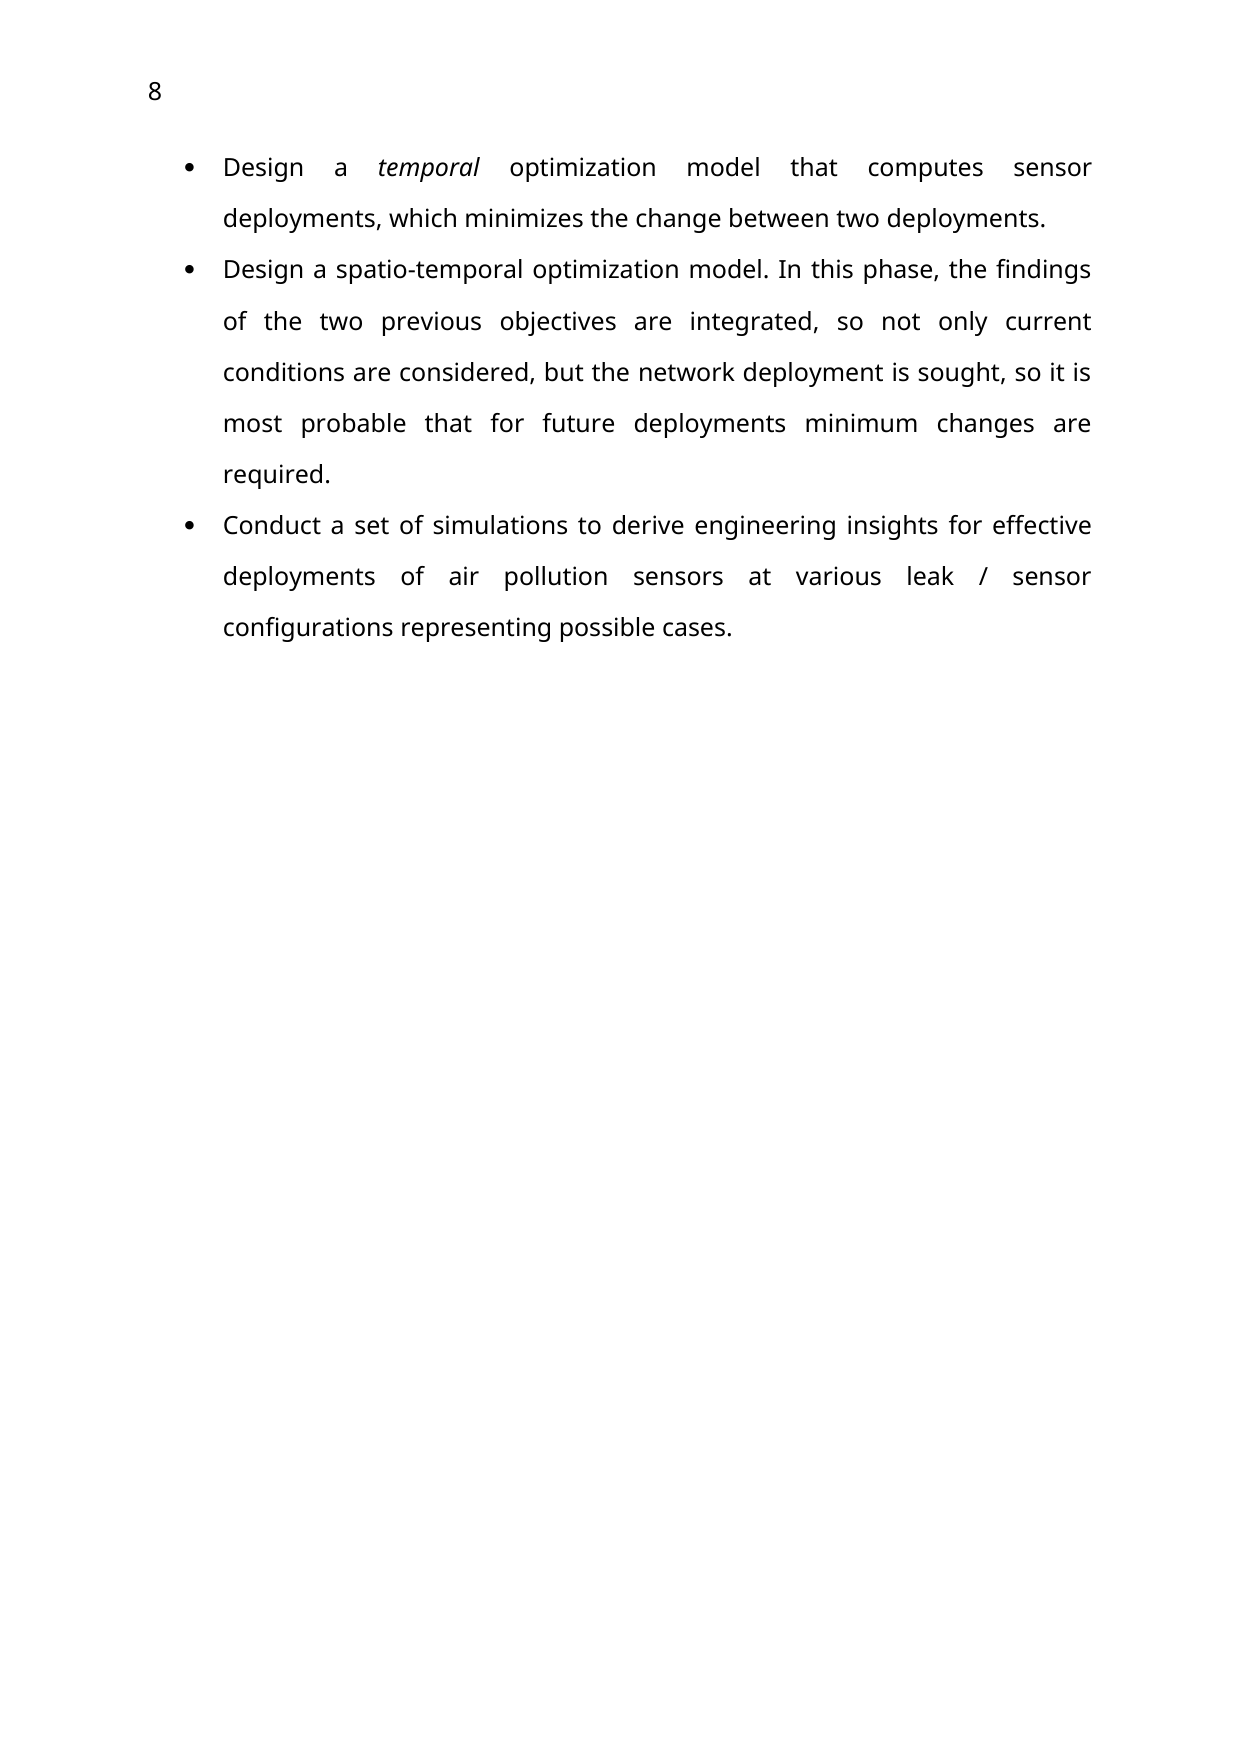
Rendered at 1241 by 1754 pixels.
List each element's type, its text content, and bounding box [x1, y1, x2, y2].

list Design a temporal optimization model that computes sensor deployments, which minimizes the change between two deployments. [185, 150, 1093, 235]
list Design a spatio-temporal optimization model. In this phase, the findings of the two previous objectives are integrated, so not only current conditions are considered, but the network deployment is sought, so it is most probable that for future deployments minimum changes are required. [185, 252, 1093, 490]
list Conduct a set of simulations to derive engineering insights for effective deployments of air pollution sensors at various leak / sensor configurations representing possible cases. [185, 507, 1093, 643]
